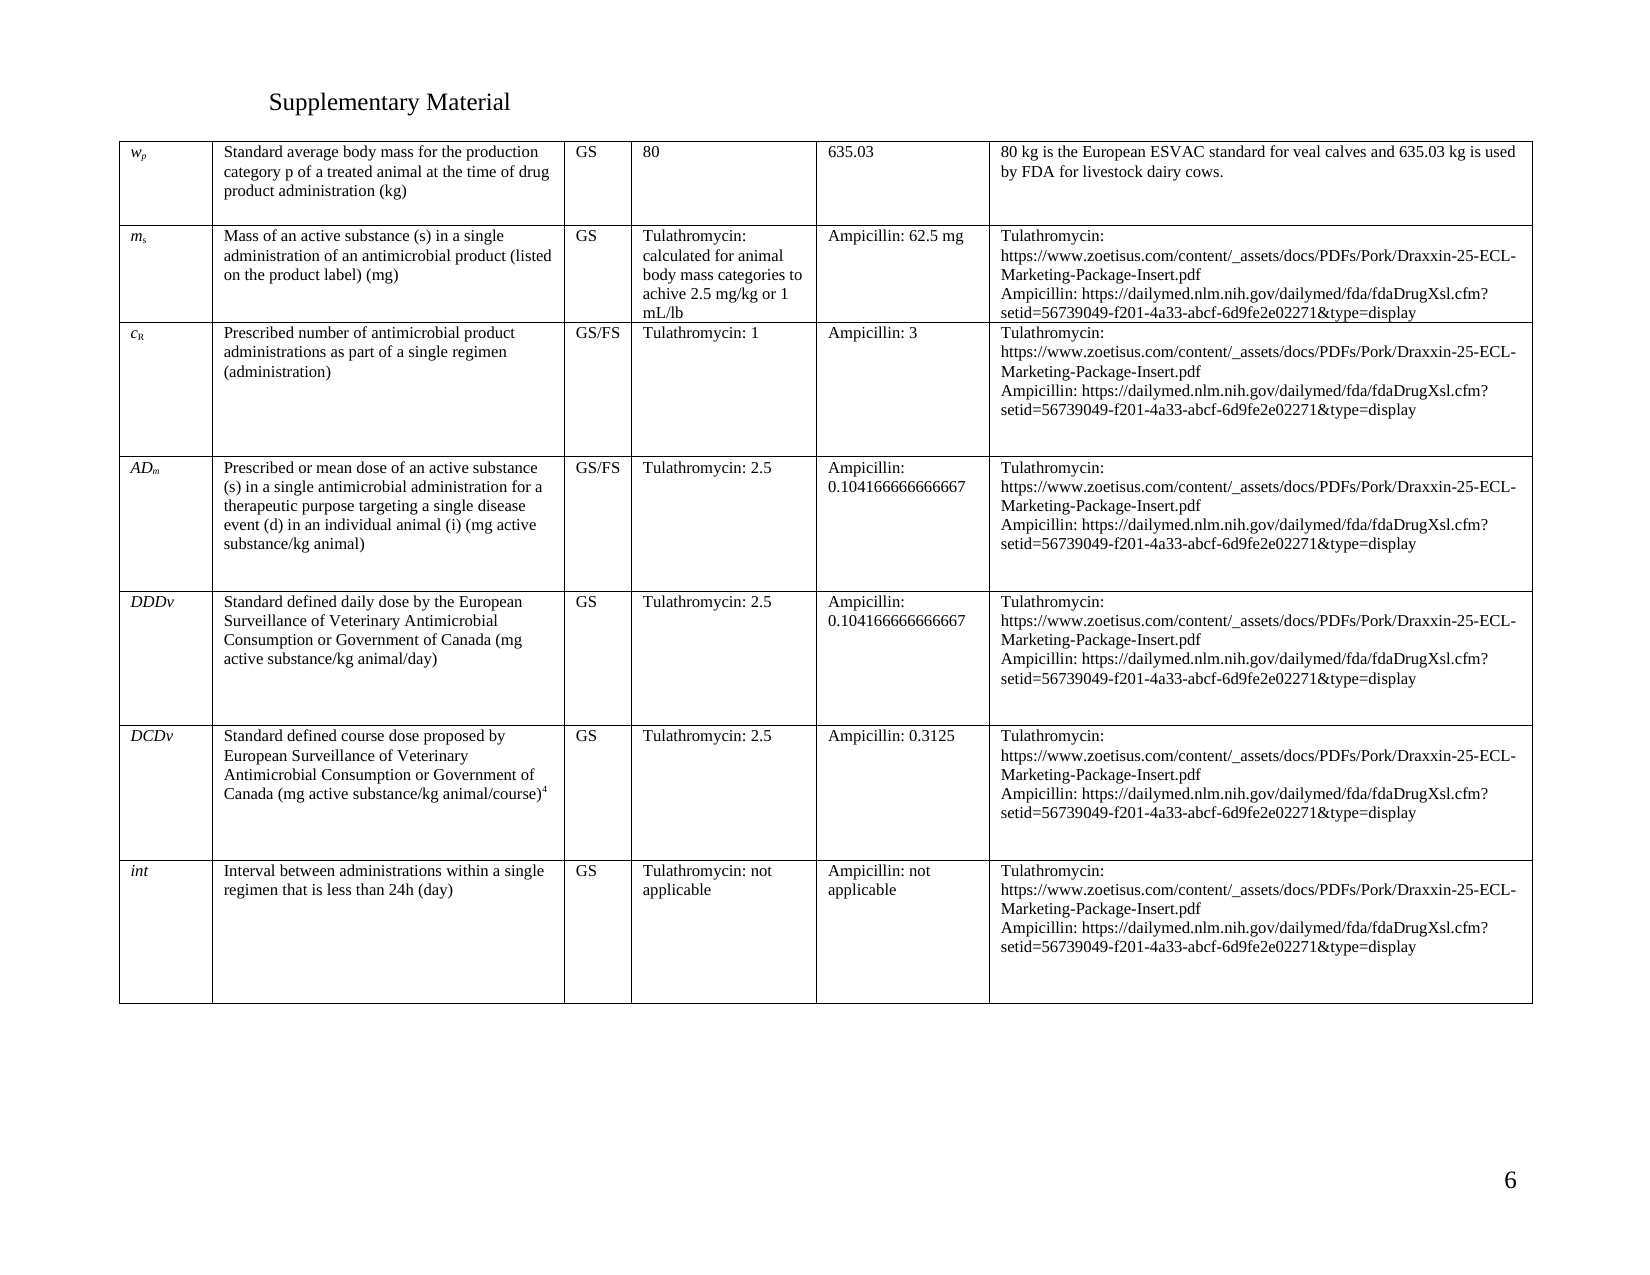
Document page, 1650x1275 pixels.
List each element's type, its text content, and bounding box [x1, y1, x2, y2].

table_cell Tulathromycin: 1 [632, 323, 816, 456]
table_cell GS/FS [565, 323, 631, 456]
table_cell Prescribed number of antimicrobial product administrations as part of a single regimen (administration) [213, 323, 564, 456]
table_cell Ampicillin: 0.104166666666667 [817, 457, 989, 591]
table_cell Tulathromycin: 2.5 [632, 457, 816, 591]
table_cell Ampicillin: 62.5 mg [817, 226, 989, 322]
table_cell DCDv [120, 726, 212, 859]
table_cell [990, 861, 1532, 1003]
table_cell Prescribed or mean dose of an active substance (s) in a single antimicrobial administration for a therapeutic purpose targeting a single disease event (d) in an individual animal (i) (mg active substance/kg animal) [213, 457, 564, 591]
table_cell Tulathromycin: calculated for animal body mass categories to achive 2.5 mg/kg or 1 mL/lb [632, 226, 816, 322]
table_cell GS [565, 592, 631, 725]
table_cell GS [565, 861, 631, 1003]
table_cell int [120, 861, 212, 1003]
table_cell cR [120, 323, 212, 456]
table_cell DDDv [120, 592, 212, 725]
table_cell Standard defined course dose proposed by European Surveillance of Veterinary Antimicrobial Consumption or Government of Canada (mg active substance/kg animal/course)4 [213, 726, 564, 859]
table_cell Standard average body mass for the production category p of a treated animal at the time of drug product administration (kg) [213, 142, 564, 225]
table_cell Tulathromycin: 2.5 [632, 592, 816, 725]
table_cell 80 kg is the European ESVAC standard for veal calves and 635.03 kg is used by FDA for livestock dairy cows. [990, 142, 1532, 225]
table_cell GS/FS [565, 457, 631, 591]
table_cell ms [120, 226, 212, 322]
table_cell Ampicillin: 0.104166666666667 [817, 592, 989, 725]
table_cell Interval between administrations within a single regimen that is less than 24h (day) [213, 861, 564, 1003]
table_cell Ampicillin: not applicable [817, 861, 989, 1003]
table_cell ADm [120, 457, 212, 591]
table_cell wp [120, 142, 212, 225]
table_cell Tulathromycin: not applicable [632, 861, 816, 1003]
table_cell Tulathromycin: 2.5 [632, 726, 816, 859]
table_cell Ampicillin: 0.3125 [817, 726, 989, 859]
table_cell GS [565, 726, 631, 859]
table_cell 635.03 [817, 142, 989, 225]
table_cell GS [565, 226, 631, 322]
table_cell GS [565, 142, 631, 225]
table_cell 80 [632, 142, 816, 225]
table_cell Ampicillin: 3 [817, 323, 989, 456]
table_cell Standard defined daily dose by the European Surveillance of Veterinary Antimicrobial Consumption or Government of Canada (mg active substance/kg animal/day) [213, 592, 564, 725]
table_cell Mass of an active substance (s) in a single administration of an antimicrobial product (listed on the product label) (mg) [213, 226, 564, 322]
